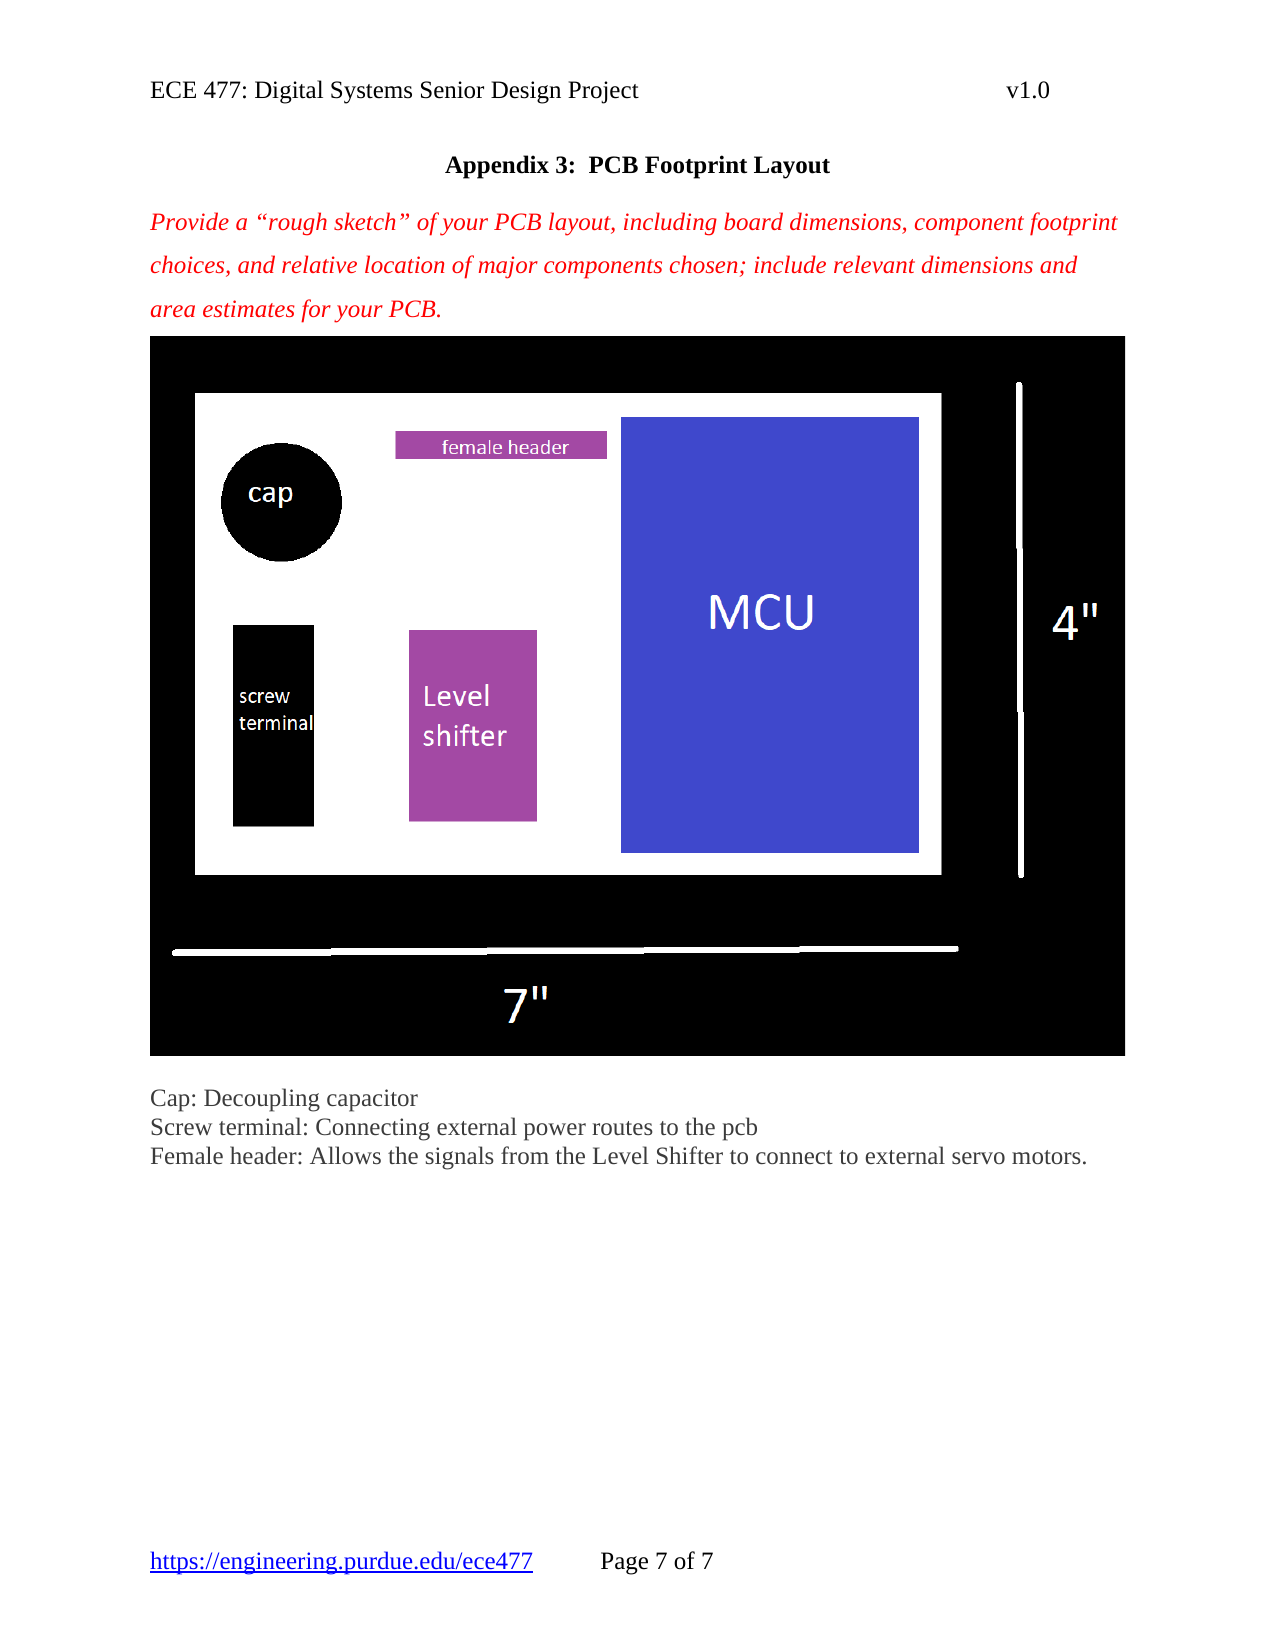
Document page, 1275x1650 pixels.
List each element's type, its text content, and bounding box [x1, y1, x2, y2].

title Appendix 3: PCB Footprint Layout [150, 150, 1125, 179]
text Screw terminal: Connecting external power routes to the pcb [150, 1112, 1125, 1141]
picture [150, 336, 1125, 1056]
text Female header: Allows the signals from the Level Shifter to connect to external servo motors. [150, 1141, 1125, 1169]
title Provide a “rough sketch” of your PCB layout, including board dimensions, component footprint choices, and relative location of major components chosen; include relevant dimensions and area estimates for your PCB. [150, 207, 1125, 322]
text Cap: Decoupling capacitor [150, 1083, 1125, 1112]
